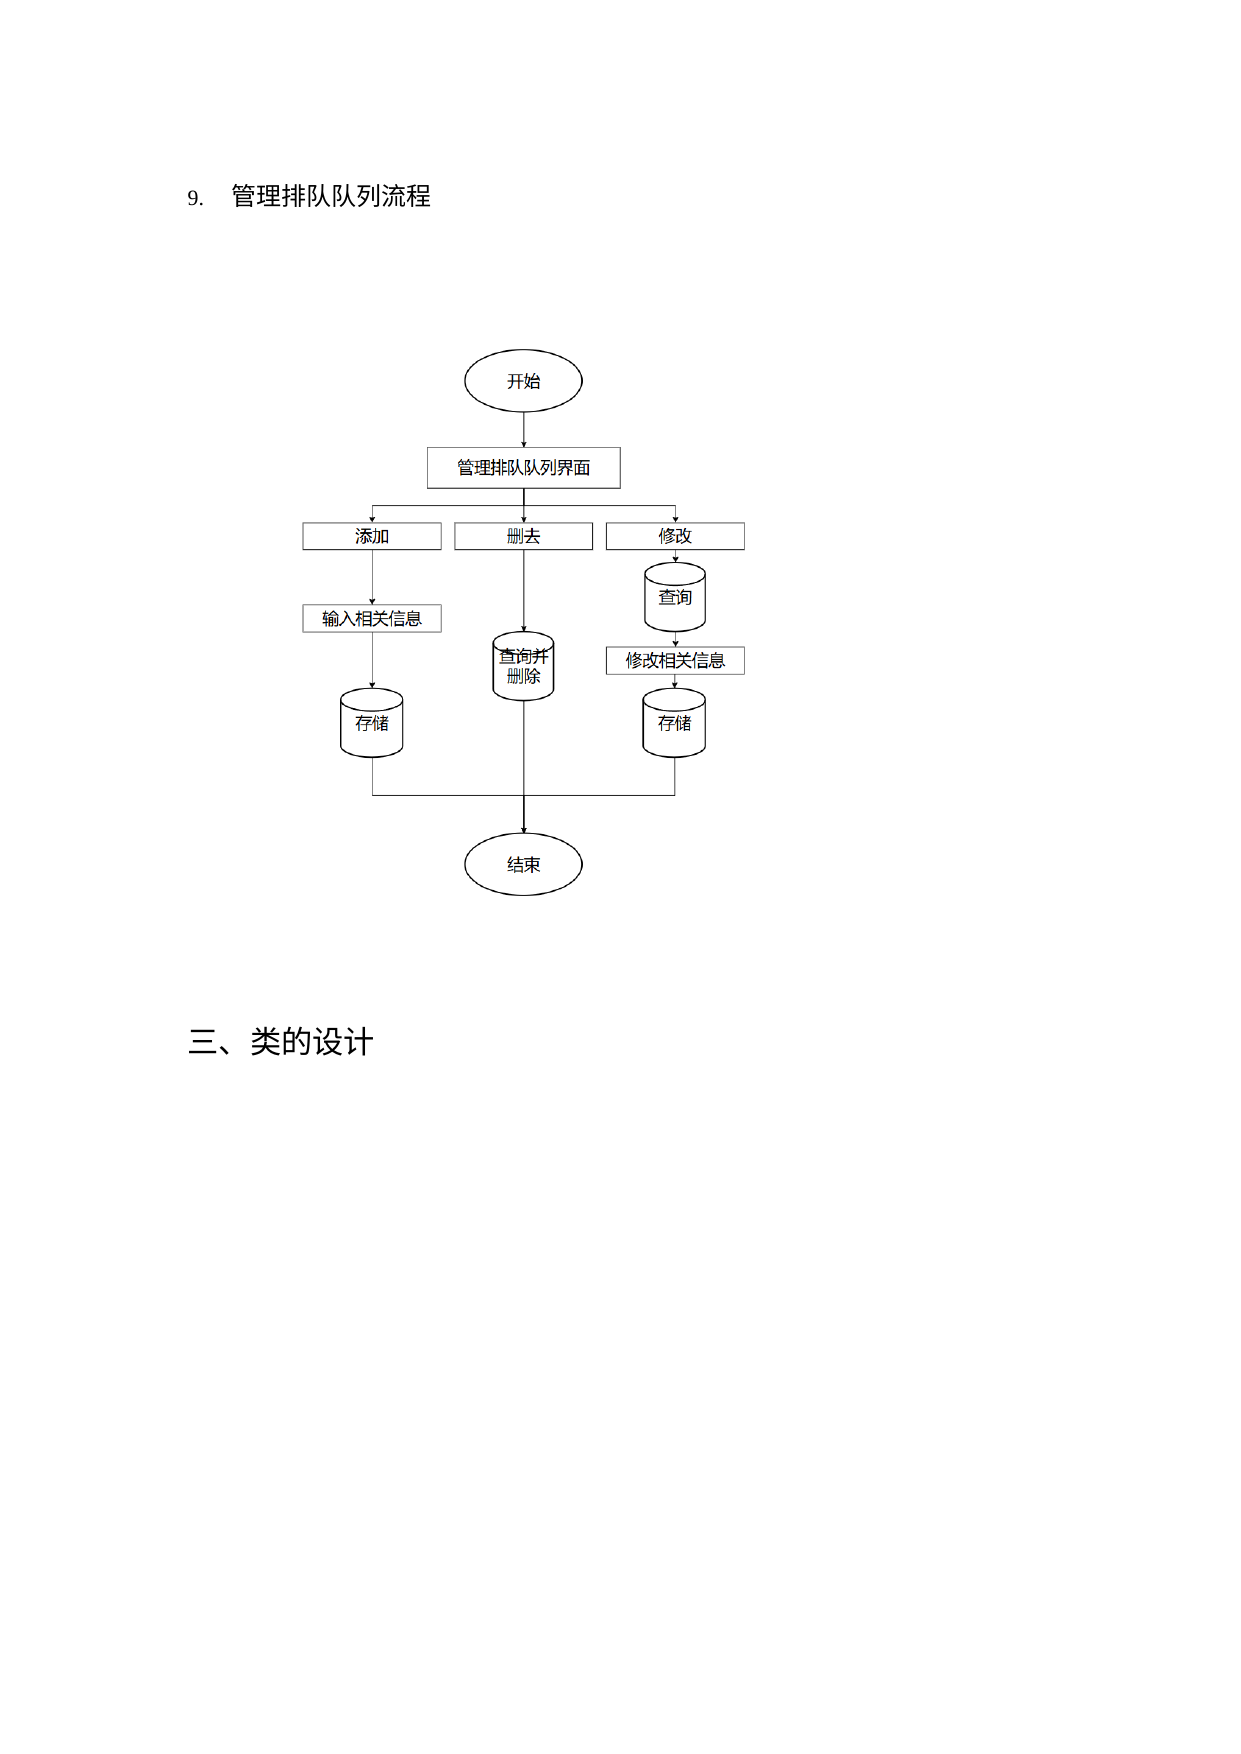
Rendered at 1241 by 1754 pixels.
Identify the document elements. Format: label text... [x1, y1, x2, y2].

list 管理排队队列流程 [187, 162, 1053, 227]
picture [275, 305, 792, 929]
list 类的设计 [187, 1007, 1053, 1072]
